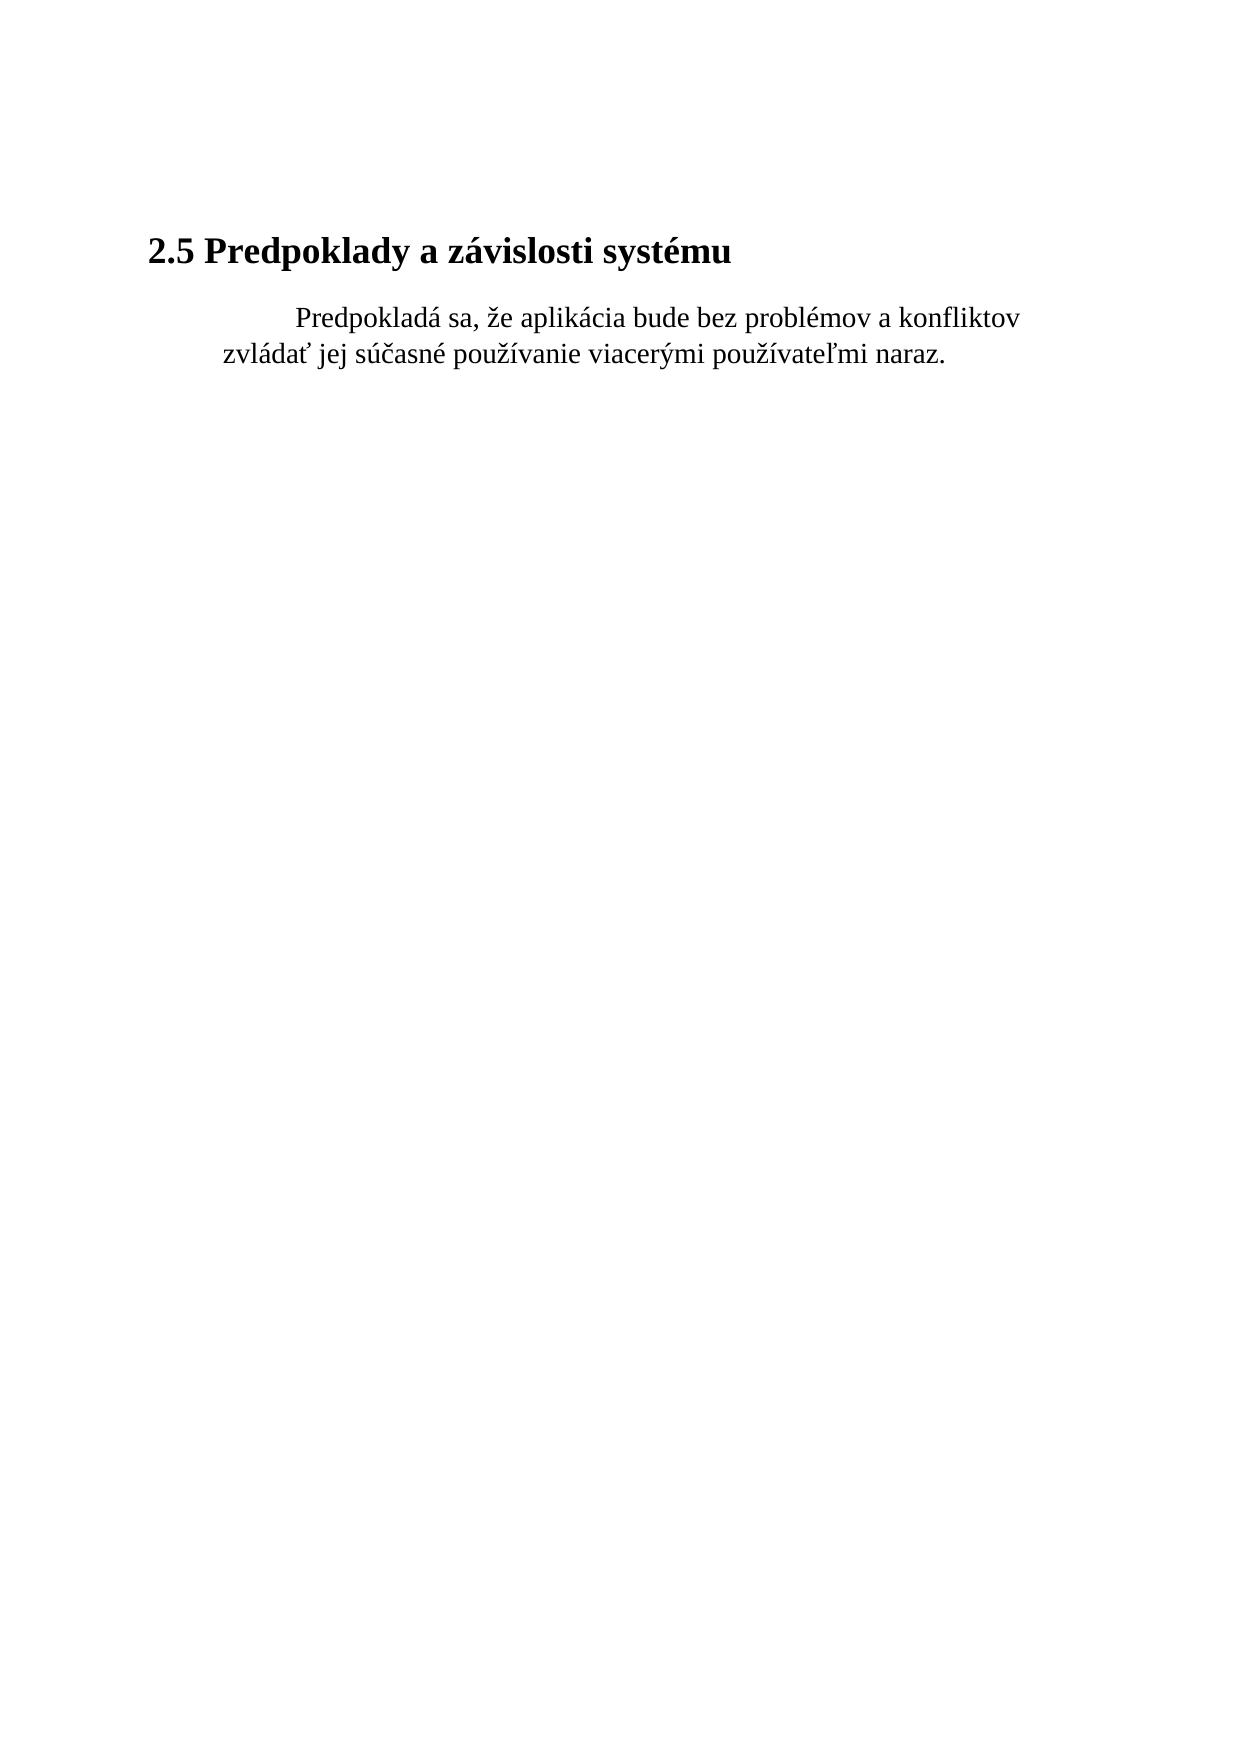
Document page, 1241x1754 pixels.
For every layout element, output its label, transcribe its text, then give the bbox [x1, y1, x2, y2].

list Predpokladá sa, že aplikácia bude bez problémov a konfliktov zvládať jej súčasné používanie viacerými používateľmi naraz. [223, 300, 1093, 370]
subtitle 2.5 Predpoklady a závislosti systému [148, 228, 1093, 272]
